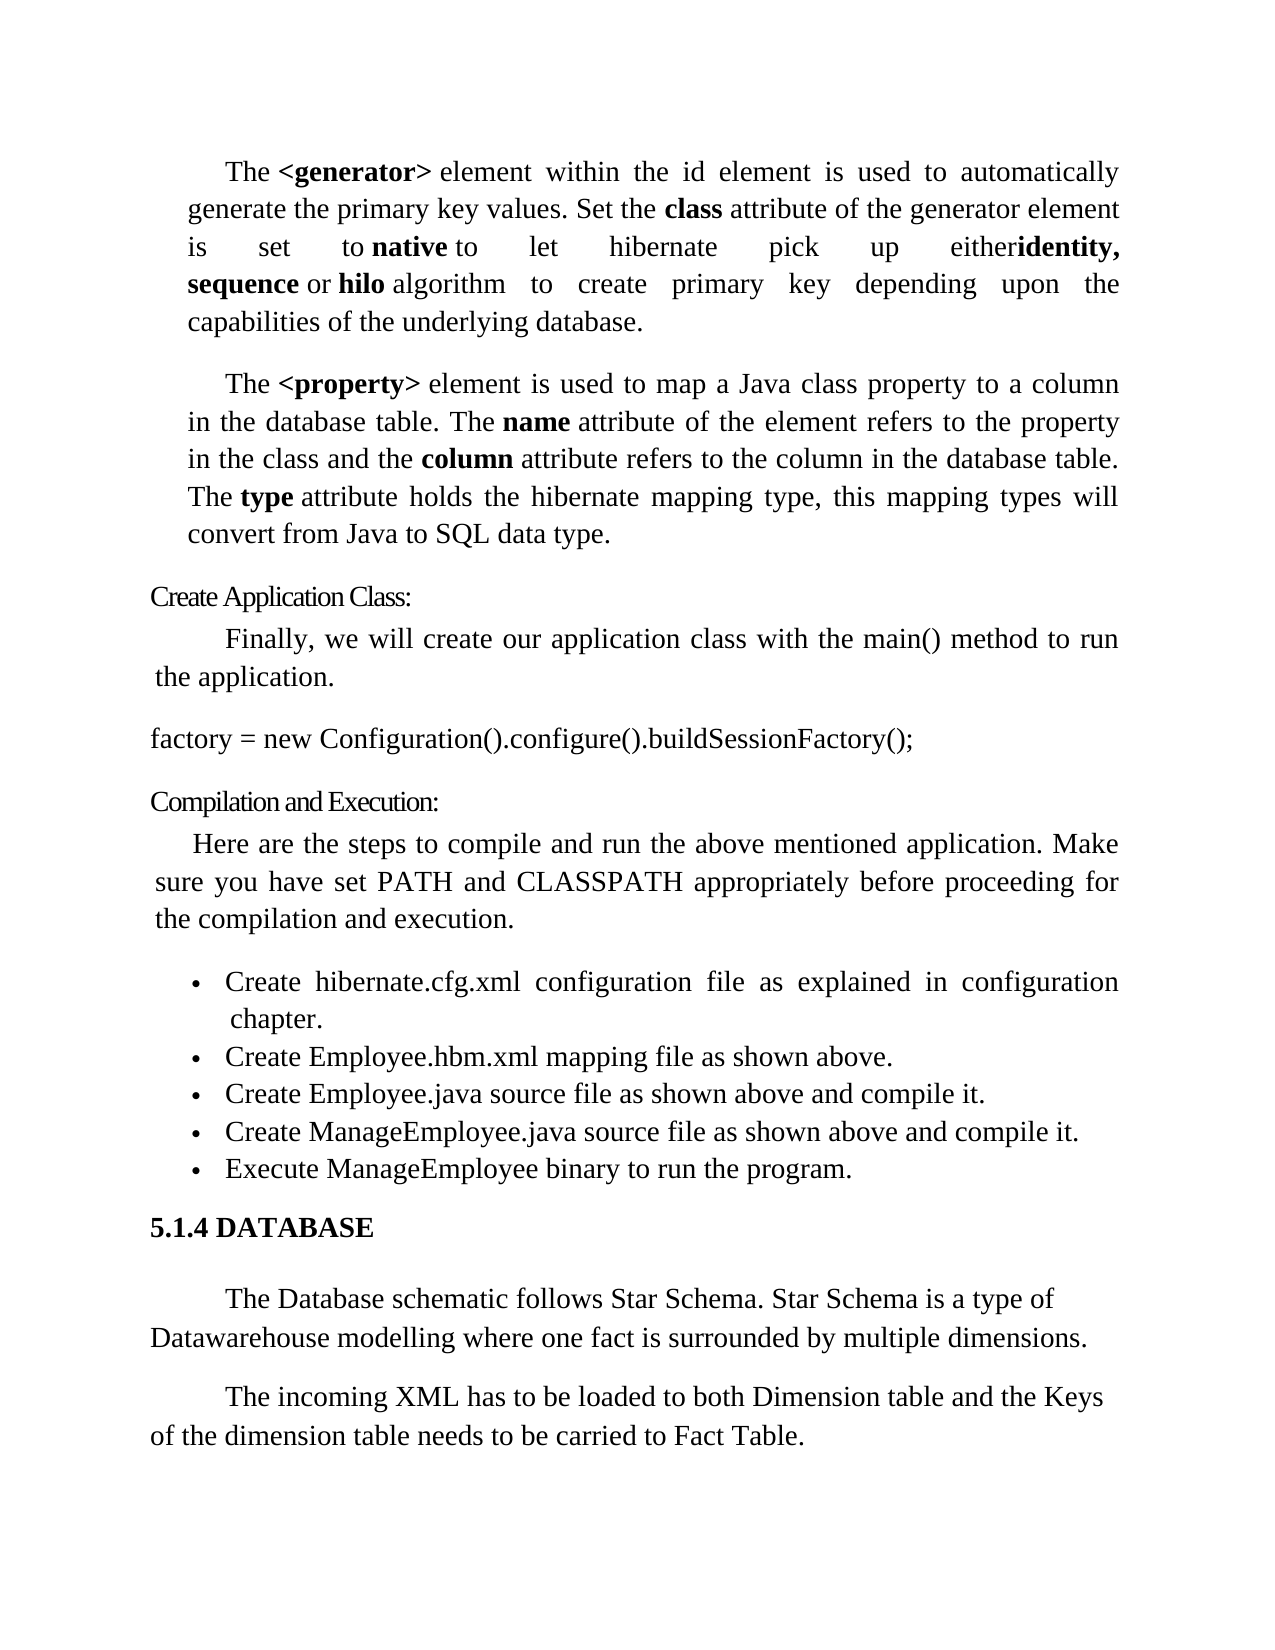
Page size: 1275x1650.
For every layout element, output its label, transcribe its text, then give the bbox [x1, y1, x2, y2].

subtitle Compilation and Execution: [150, 780, 1120, 817]
list Create Employee.hbm.xml mapping file as shown above. [192, 1035, 1120, 1072]
list Execute ManageEmployee binary to run the program. [192, 1147, 1120, 1185]
list Create hibernate.cfg.xml configuration file as explained in configuration chapter. [192, 960, 1120, 1035]
list Create Employee.java source file as shown above and compile it. [192, 1072, 1120, 1110]
text The <property> element is used to map a Java class property to a column in the database table. The name attribute of the element refers to the property in the class and the column attribute refers to the column in the database table. The type attribute holds the hibernate mapping type, this mapping types will convert from Java to SQL data type. [187, 362, 1120, 550]
text factory = new Configuration().configure().buildSessionFactory(); [150, 717, 1120, 755]
text The incoming XML has to be loaded to both Dimension table and the Keys of the dimension table needs to be carried to Fact Table. [150, 1379, 1125, 1451]
subtitle Create Application Class: [150, 575, 1120, 612]
text The <generator> element within the id element is used to automatically generate the primary key values. Set the class attribute of the generator element is set to native to let hibernate pick up eitheridentity, sequence or hilo algorithm to create primary key depending upon the capabilities of the underlying database. [187, 150, 1120, 337]
list Create ManageEmployee.java source file as shown above and compile it. [192, 1110, 1120, 1147]
text Finally, we will create our application class with the main() method to run the application. [155, 617, 1120, 692]
text Here are the steps to compile and run the above mentioned application. Make sure you have set PATH and CLASSPATH appropriately before proceeding for the compilation and execution. [155, 822, 1120, 935]
text The Database schematic follows Star Schema. Star Schema is a type of Datawarehouse modelling where one fact is surrounded by multiple dimensions. [150, 1281, 1125, 1353]
text 5.1.4 DATABASE [150, 1210, 1125, 1243]
